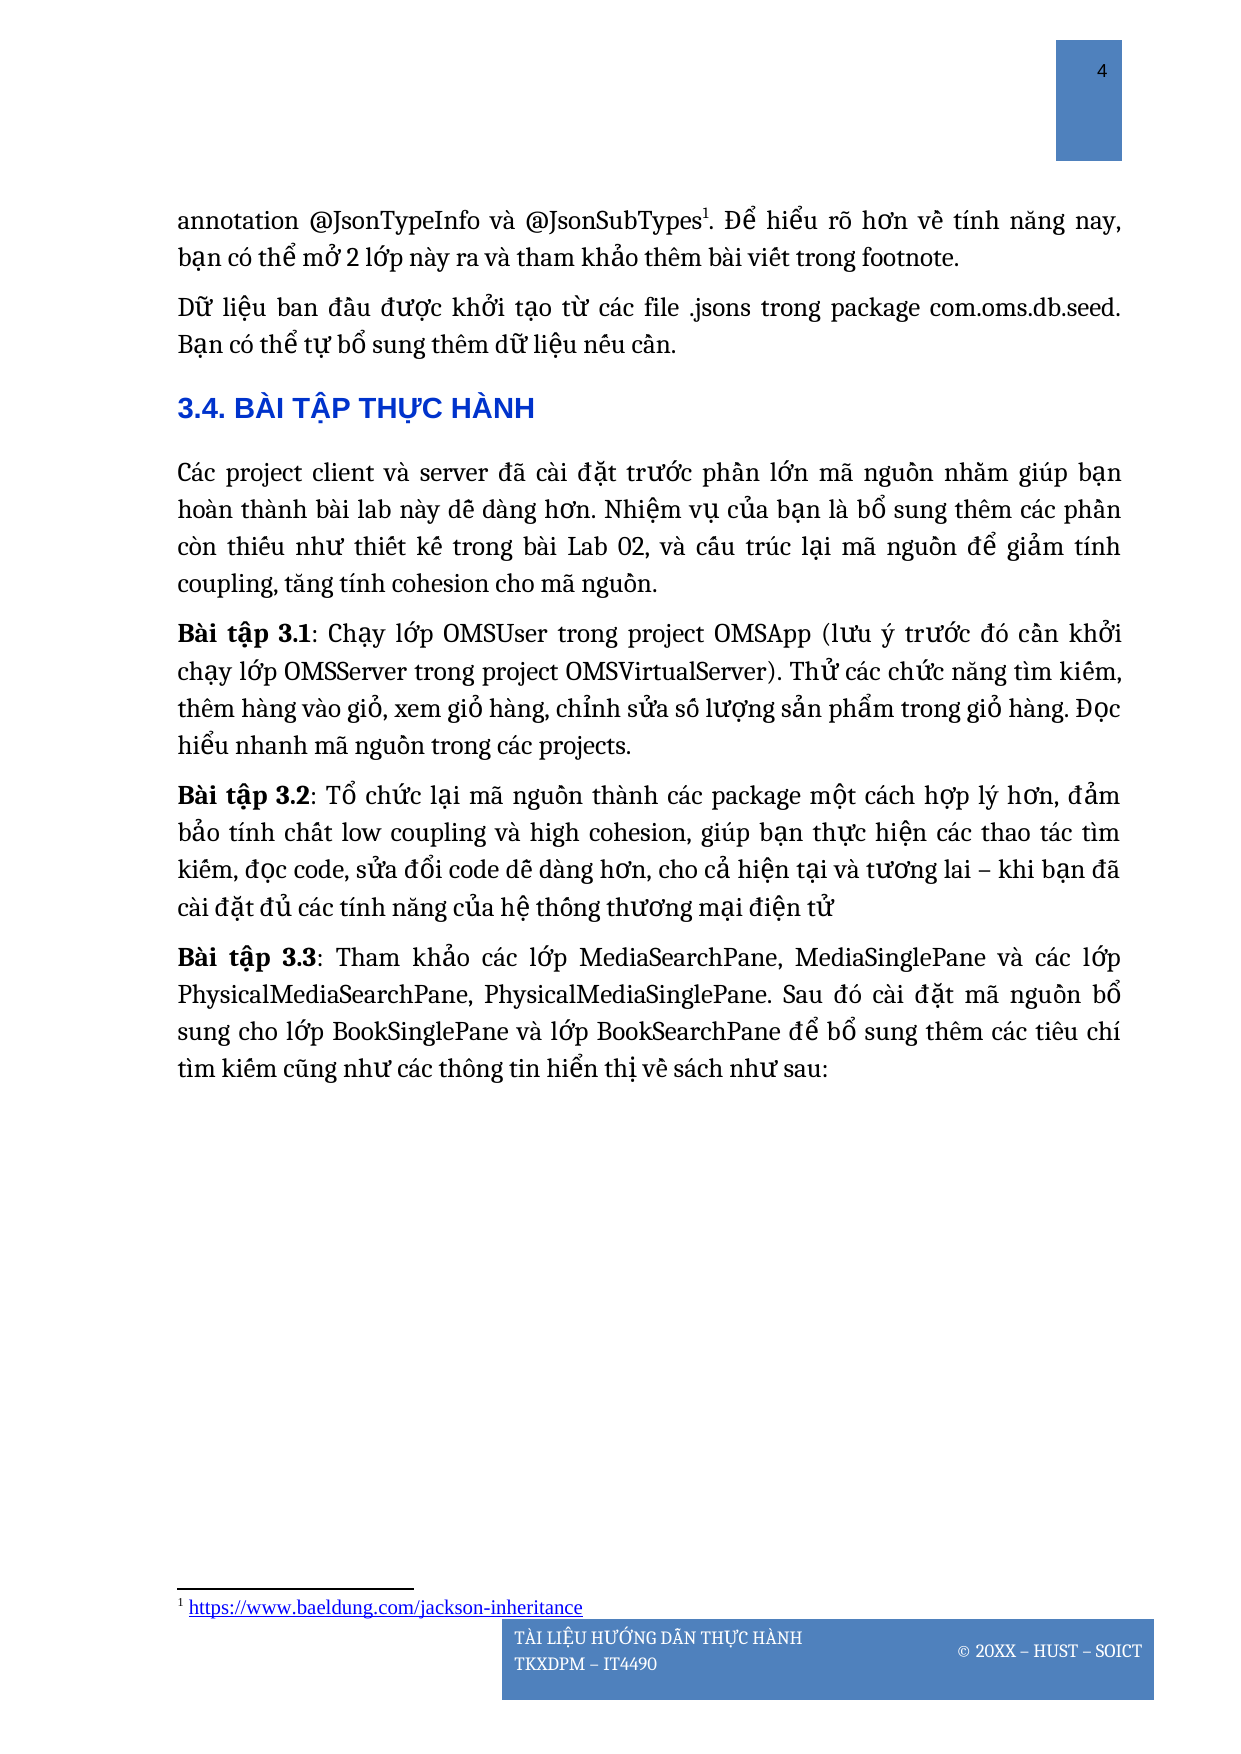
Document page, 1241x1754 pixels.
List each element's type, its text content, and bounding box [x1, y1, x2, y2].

text Dữ liệu ban đầu được khởi tạo từ các file .jsons trong package com.oms.db.seed. Bạn có thể tự bổ sung thêm dữ liệu nếu cần. [177, 292, 1122, 360]
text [177, 126, 1122, 273]
text Các project client và server đã cài đặt trước phần lớn mã nguồn nhằm giúp bạn hoàn thành bài lab này dễ dàng hơn. Nhiệm vụ của bạn là bổ sung thêm các phần còn thiếu như thiết kế trong bài Lab 02, và cấu trúc lại mã nguồn để giảm tính coupling, tăng tính cohesion cho mã nguồn. [177, 457, 1122, 599]
text Bài tập 3.2: Tổ chức lại mã nguồn thành các package một cách hợp lý hơn, đảm bảo tính chất low coupling và high cohesion, giúp bạn thực hiện các thao tác tìm kiếm, đọc code, sửa đổi code dễ dàng hơn, cho cả hiện tại và tương lai – khi bạn đã cài đặt đủ các tính năng của hệ thống thương mại điện tử [177, 780, 1122, 923]
text Bài tập 3.3: Tham khảo các lớp MediaSearchPane, MediaSinglePane và các lớp PhysicalMediaSearchPane, PhysicalMediaSinglePane. Sau đó cài đặt mã nguồn bổ sung cho lớp BookSinglePane và lớp BookSearchPane để bổ sung thêm các tiêu chí tìm kiếm cũng như các thông tin hiển thị về sách như sau: [177, 942, 1122, 1084]
subtitle 3.4. Bài tập thực hành [177, 391, 1122, 425]
text Bài tập 3.1: Chạy lớp OMSUser trong project OMSApp (lưu ý trước đó cần khởi chạy lớp OMSServer trong project OMSVirtualServer). Thử các chức năng tìm kiếm, thêm hàng vào giỏ, xem giỏ hàng, chỉnh sửa số lượng sản phẩm trong giỏ hàng. Đọc hiểu nhanh mã nguồn trong các projects. [177, 618, 1122, 761]
